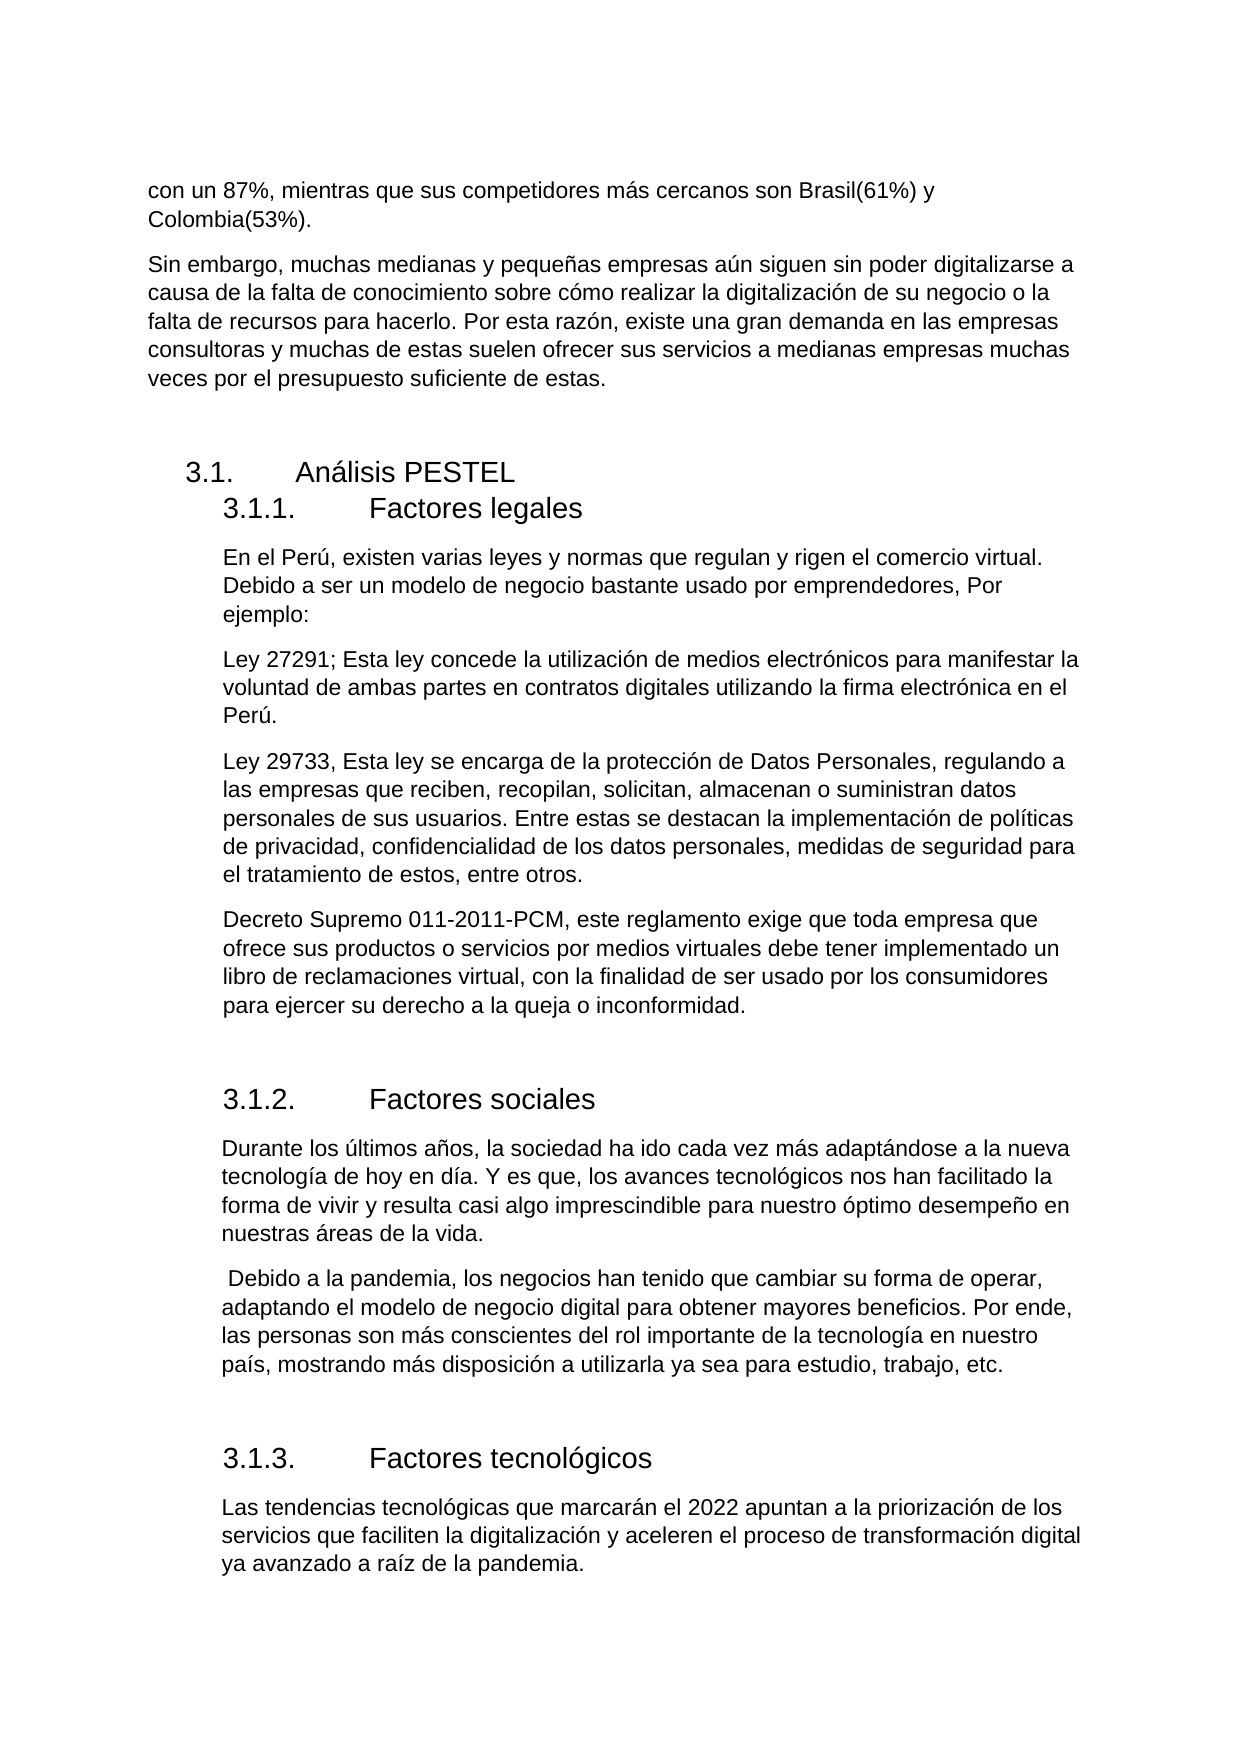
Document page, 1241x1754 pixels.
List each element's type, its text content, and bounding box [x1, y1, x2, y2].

text Ley 27291; Esta ley concede la utilización de medios electrónicos para manifestar la voluntad de ambas partes en contratos digitales utilizando la firma electrónica en el Perú. [223, 646, 1092, 729]
text Sin embargo, muchas medianas y pequeñas empresas aún siguen sin poder digitalizarse a causa de la falta de conocimiento sobre cómo realizar la digitalización de su negocio o la falta de recursos para hacerlo. Por esta razón, existe una gran demanda en las empresas consultoras y muchas de estas suelen ofrecer sus servicios a medianas empresas muchas veces por el presupuesto suficiente de estas. [148, 251, 1092, 391]
list Factores tecnológicos [223, 1441, 1092, 1474]
list Análisis PESTEL [185, 455, 1092, 488]
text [148, 177, 1092, 232]
text Debido a la pandemia, los negocios han tenido que cambiar su forma de operar, adaptando el modelo de negocio digital para obtener mayores beneficios. Por ende, las personas son más conscientes del rol importante de la tecnología en nuestro país, mostrando más disposición a utilizarla ya sea para estudio, trabajo, etc. [221, 1265, 1092, 1377]
list Factores legales [223, 491, 1092, 524]
text En el Perú, existen varias leyes y normas que regulan y rigen el comercio virtual. Debido a ser un modelo de negocio bastante usado por emprendedores, Por ejemplo: [223, 544, 1092, 627]
list Factores sociales [223, 1082, 1092, 1116]
text Durante los últimos años, la sociedad ha ido cada vez más adaptándose a la nueva tecnología de hoy en día. Y es que, los avances tecnológicos nos han facilitado la forma de vivir y resulta casi algo imprescindible para nuestro óptimo desempeño en nuestras áreas de la vida. [221, 1135, 1092, 1246]
text Ley 29733, Esta ley se encarga de la protección de Datos Personales, regulando a las empresas que reciben, recopilan, solicitan, almacenan o suministran datos personales de sus usuarios. Entre estas se destacan la implementación de políticas de privacidad, confidencialidad de los datos personales, medidas de seguridad para el tratamiento de estos, entre otros. [223, 748, 1092, 888]
text Las tendencias tecnológicas que marcarán el 2022 apuntan a la priorización de los servicios que faciliten la digitalización y aceleren el proceso de transformación digital ya avanzado a raíz de la pandemia. [221, 1493, 1092, 1577]
text Decreto Supremo 011-2011-PCM, este reglamento exige que toda empresa que ofrece sus productos o servicios por medios virtuales debe tener implementado un libro de reclamaciones virtual, con la finalidad de ser usado por los consumidores para ejercer su derecho a la queja o inconformidad. [223, 906, 1092, 1018]
